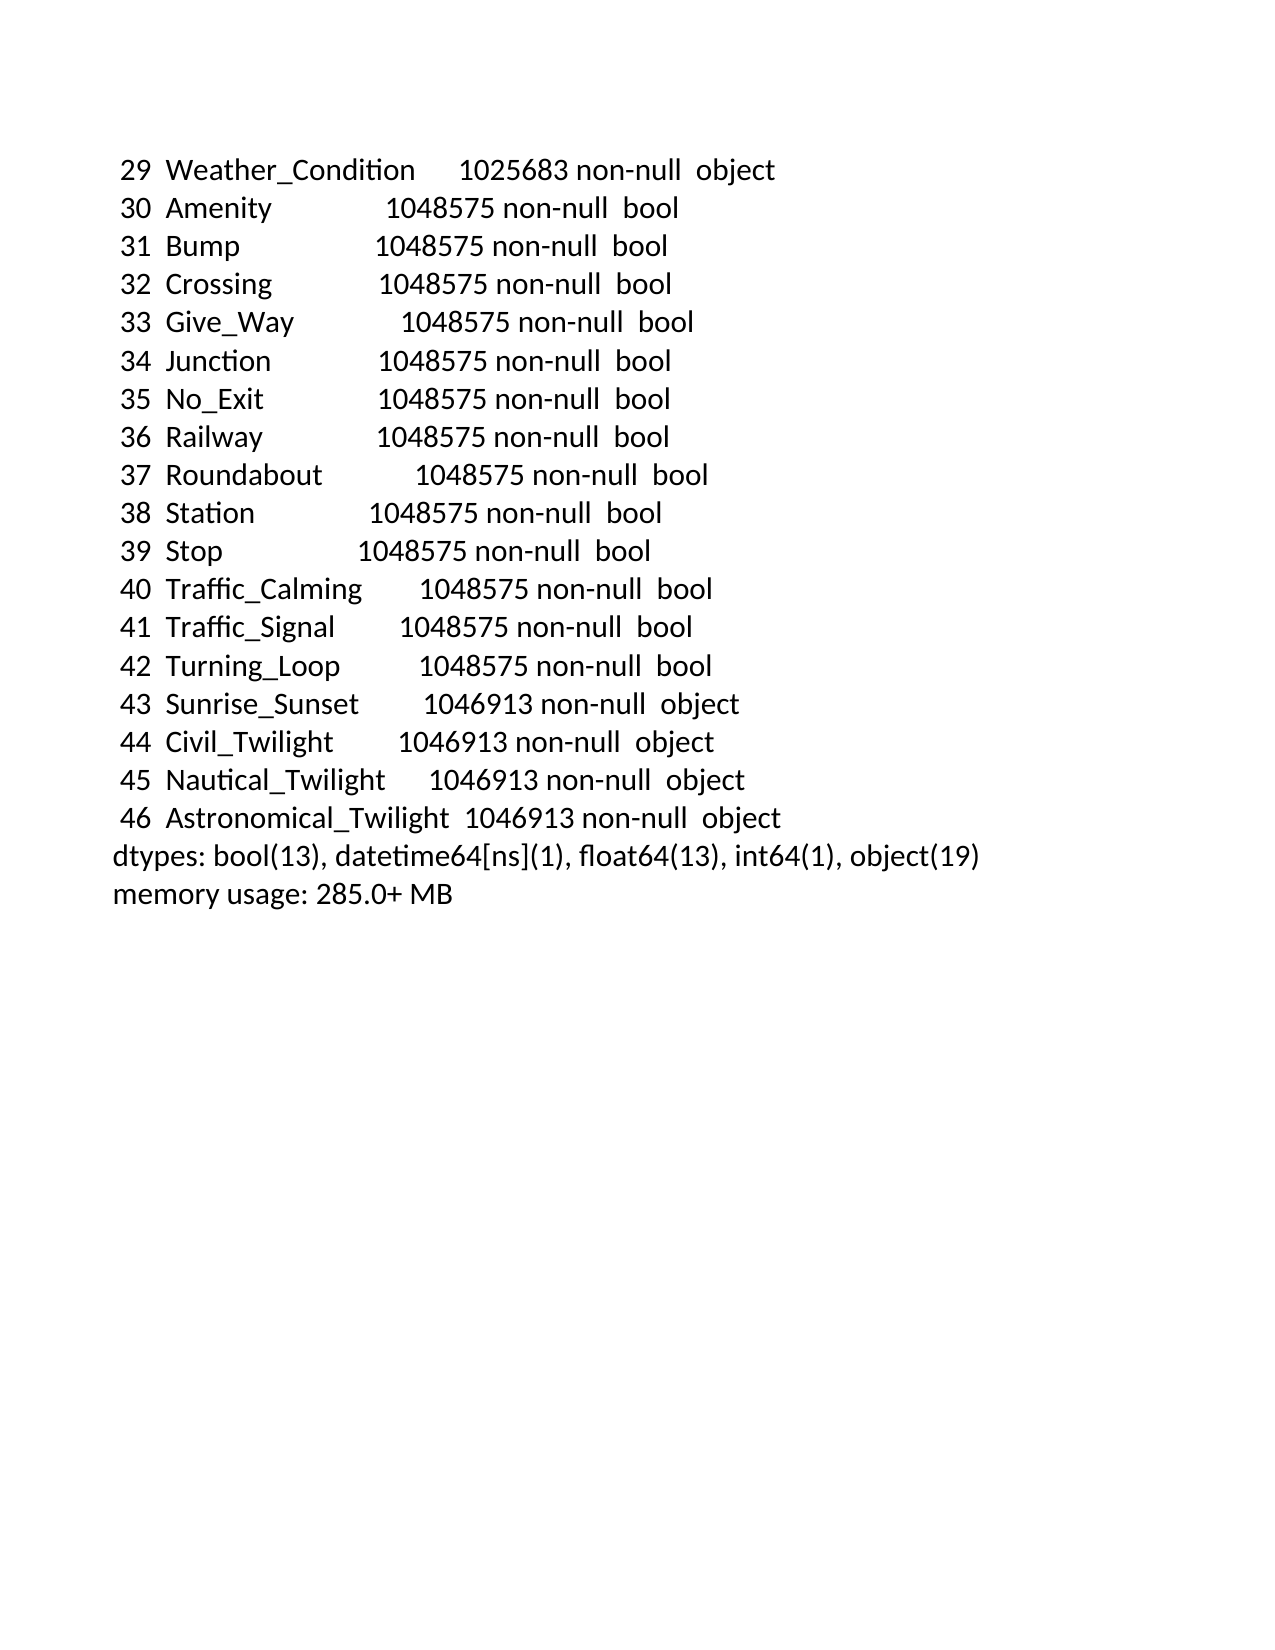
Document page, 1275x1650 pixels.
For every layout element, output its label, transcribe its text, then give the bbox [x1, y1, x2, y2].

text 45 Nautical_Twilight 1046913 non-null object [112, 760, 1162, 798]
text 33 Give_Way 1048575 non-null bool [112, 302, 1162, 341]
text 31 Bump 1048575 non-null bool [112, 226, 1162, 264]
text 42 Turning_Loop 1048575 non-null bool [112, 646, 1162, 684]
text 41 Traffic_Signal 1048575 non-null bool [112, 607, 1162, 646]
text 46 Astronomical_Twilight 1046913 non-null object [112, 798, 1162, 836]
text memory usage: 285.0+ MB [112, 874, 1162, 912]
text 35 No_Exit 1048575 non-null bool [112, 379, 1162, 417]
text 29 Weather_Condition 1025683 non-null object [112, 150, 1162, 188]
text 36 Railway 1048575 non-null bool [112, 417, 1162, 455]
text dtypes: bool(13), datetime64[ns](1), float64(13), int64(1), object(19) [112, 836, 1162, 874]
text 39 Stop 1048575 non-null bool [112, 531, 1162, 569]
text 30 Amenity 1048575 non-null bool [112, 188, 1162, 226]
text 44 Civil_Twilight 1046913 non-null object [112, 722, 1162, 760]
text 43 Sunrise_Sunset 1046913 non-null object [112, 684, 1162, 722]
text 37 Roundabout 1048575 non-null bool [112, 455, 1162, 493]
text 38 Station 1048575 non-null bool [112, 493, 1162, 531]
text 40 Traffic_Calming 1048575 non-null bool [112, 569, 1162, 607]
text 34 Junction 1048575 non-null bool [112, 341, 1162, 379]
text 32 Crossing 1048575 non-null bool [112, 264, 1162, 302]
